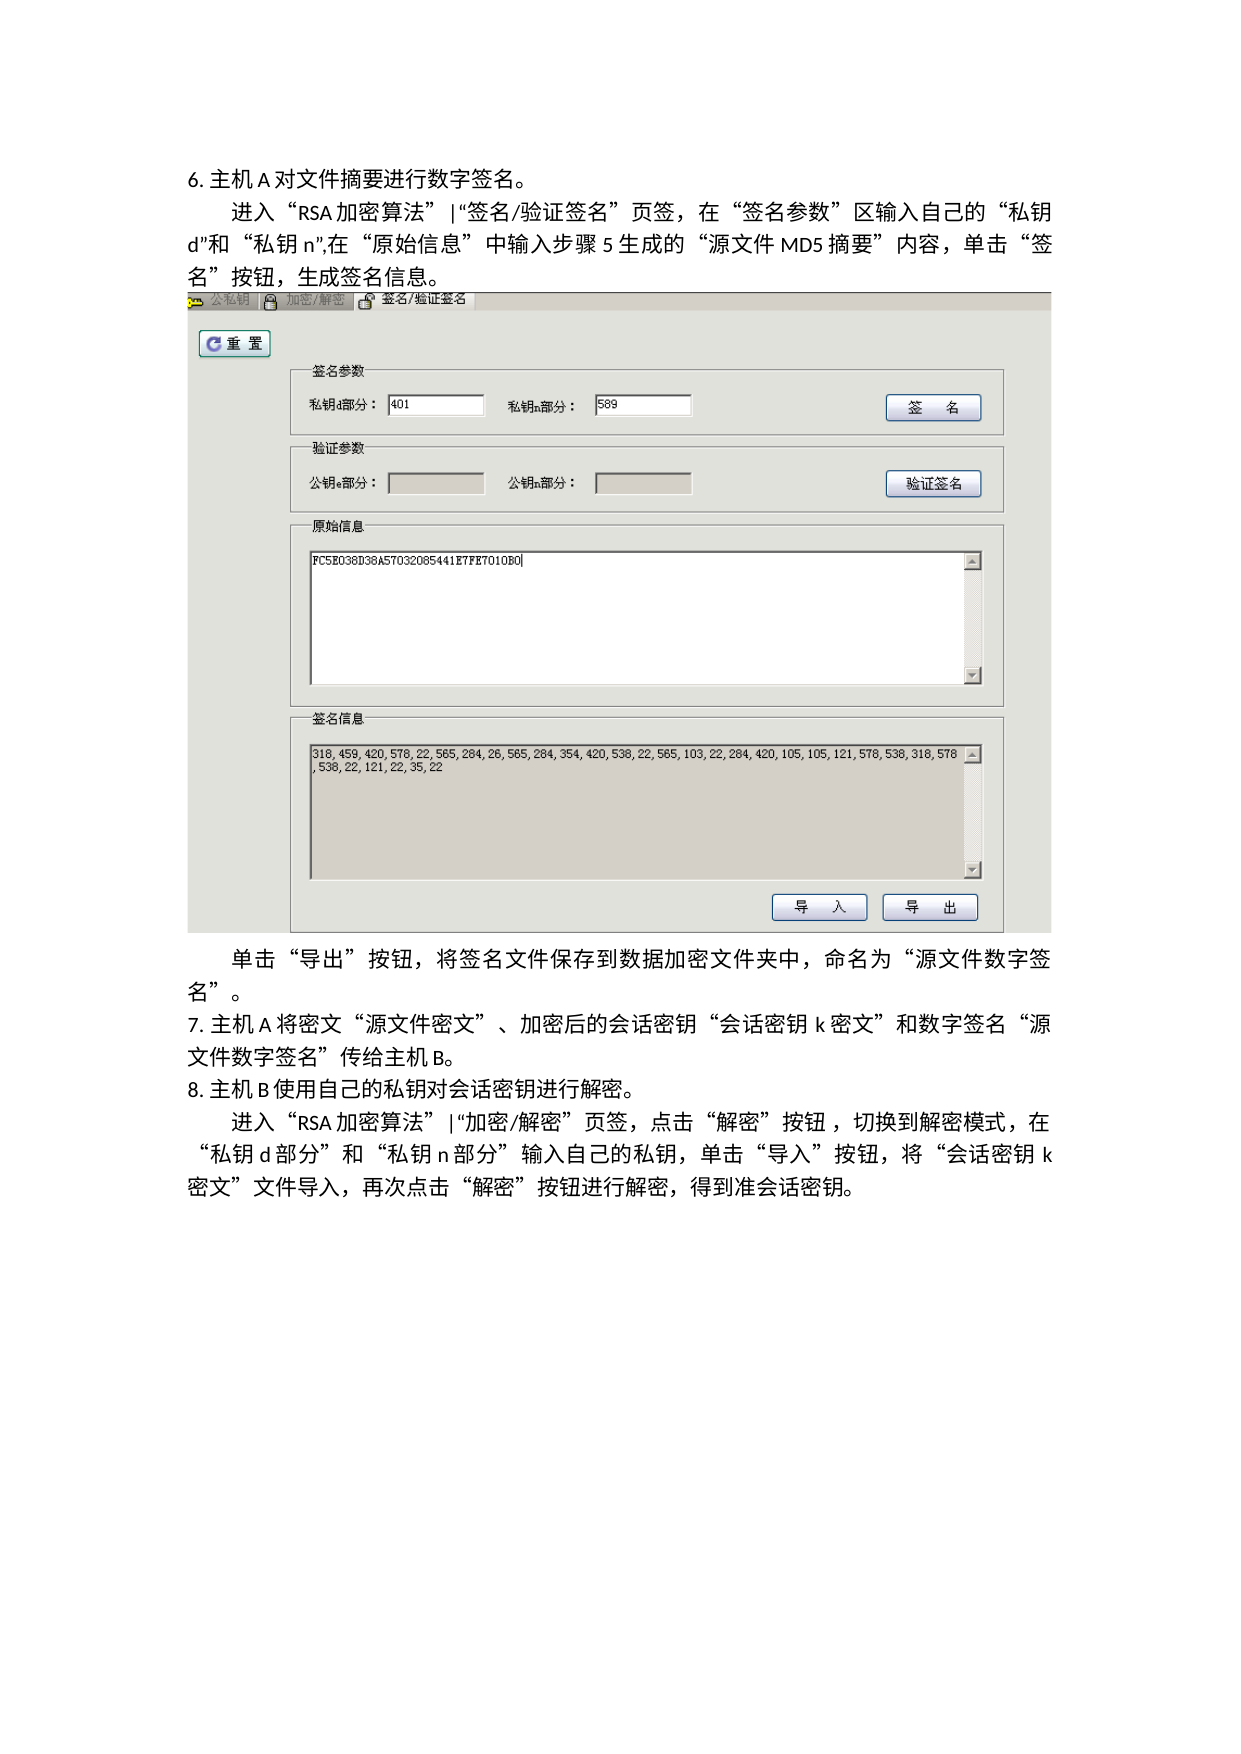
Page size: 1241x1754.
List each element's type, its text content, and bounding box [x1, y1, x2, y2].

text 单击“导出”按钮，将签名文件保存到数据加密文件夹中，命名为“源文件数字签名”。 [187, 942, 1053, 1007]
text 7. 主机A将密文“源文件密文”、加密后的会话密钥“会话密钥k密文”和数字签名“源文件数字签名”传给主机B。 [187, 1007, 1053, 1072]
picture [187, 292, 1052, 933]
text 8. 主机B使用自己的私钥对会话密钥进行解密。 [187, 1072, 1053, 1104]
text 6. 主机A对文件摘要进行数字签名。 [187, 162, 1053, 194]
text 进入“RSA加密算法”|“加密/解密”页签，点击“解密”按钮 ，切换到解密模式，在“私钥d部分”和“私钥n部分”输入自己的私钥，单击“导入”按钮，将“会话密钥k密文”文件导入，再次点击“解密”按钮进行解密，得到准会话密钥。 [187, 1104, 1053, 1202]
text 进入“RSA加密算法”|“签名/验证签名”页签，在“签名参数”区输入自己的“私钥d”和“私钥n”,在“原始信息”中输入步骤5生成的“源文件MD5摘要”内容，单击“签名”按钮，生成签名信息。 [187, 194, 1053, 292]
